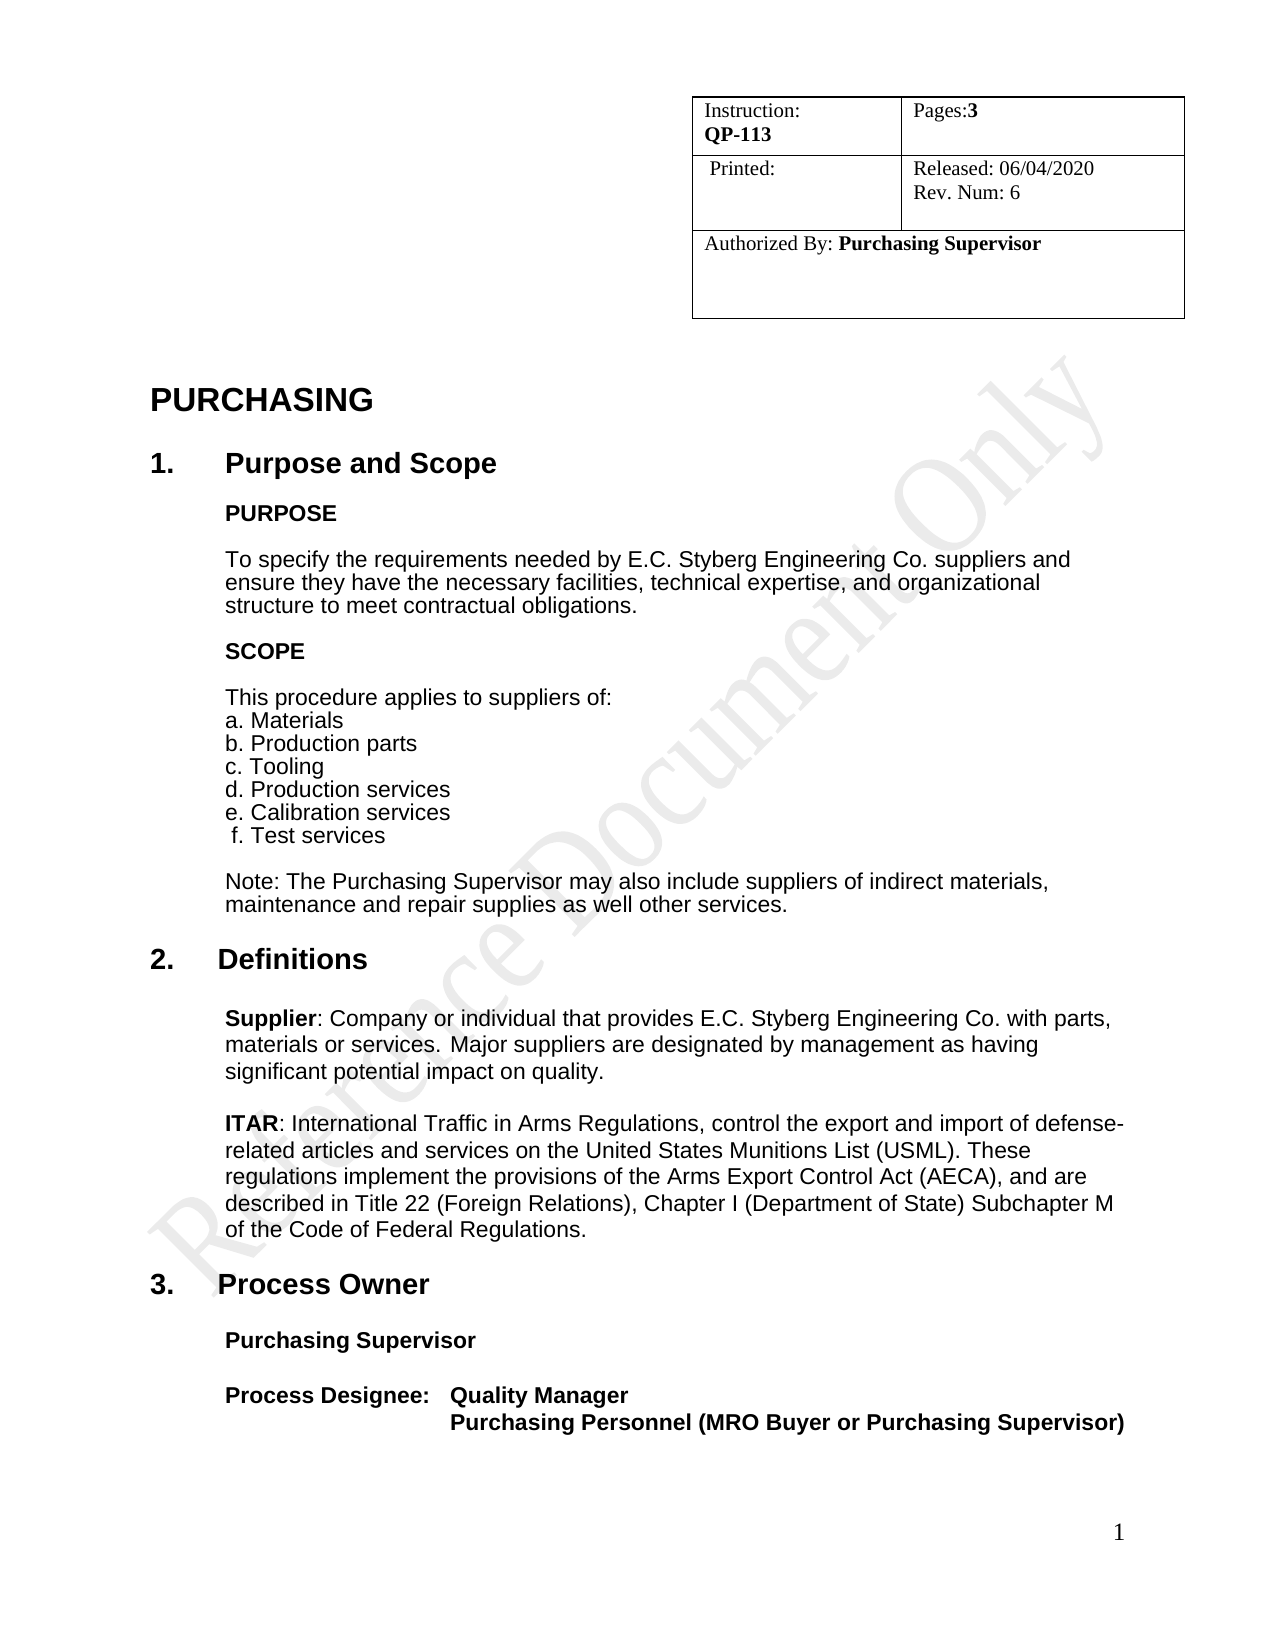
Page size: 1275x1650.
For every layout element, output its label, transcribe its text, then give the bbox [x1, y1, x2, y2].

table_cell Printed: [693, 156, 901, 229]
subtitle Process Owner [150, 1268, 1125, 1301]
text c. Tooling [225, 756, 1125, 779]
table_cell Released: 06/04/2020 Rev. Num: 6 [902, 156, 1184, 229]
text materials or services. Major suppliers are designated by management as having significant potential impact on quality. [150, 1031, 1125, 1084]
table_header Instruction: QP-113 [693, 98, 901, 155]
subtitle Definitions [150, 944, 1125, 976]
text e. Calibration services [225, 802, 1125, 825]
text Note: The Purchasing Supervisor may also include suppliers of indirect materials, maintenance and repair supplies as well other services. [225, 871, 1125, 917]
text b. Production parts [225, 733, 1125, 756]
text a. Materials [225, 710, 1125, 733]
text Purchasing Personnel (MRO Buyer or Purchasing Supervisor) [150, 1409, 1125, 1435]
subtitle Purpose and Scope [150, 447, 1125, 480]
table_cell Authorized By: Purchasing Supervisor [693, 231, 1184, 318]
text Process Designee: Quality Manager [150, 1382, 1125, 1409]
text PURPOSE [225, 503, 1125, 526]
text Purchasing Supervisor [150, 1327, 1125, 1354]
text To specify the requirements needed by E.C. Styberg Engineering Co. suppliers and ensure they have the necessary facilities, technical expertise, and organizational structure to meet contractual obligations. [225, 549, 1125, 618]
text ITAR: International Traffic in Arms Regulations, control the export and import of defense- related articles and services on the United States Munitions List (USML). These regulations implement the provisions of the Arms Export Control Act (AECA), and are described in Title 22 (Foreign Relations), Chapter I (Department of State) Subchapter M of the Code of Federal Regulations. [150, 1110, 1125, 1242]
text Supplier: Company or individual that provides E.C. Styberg Engineering Co. with parts, [150, 1005, 1125, 1031]
text This procedure applies to suppliers of: [225, 687, 1125, 710]
text f. Test services [225, 825, 1125, 848]
text SCOPE [225, 641, 1125, 664]
text d. Production services [225, 779, 1125, 802]
text PURCHASING [150, 380, 1125, 419]
table_header Pages:3 [902, 98, 1184, 155]
